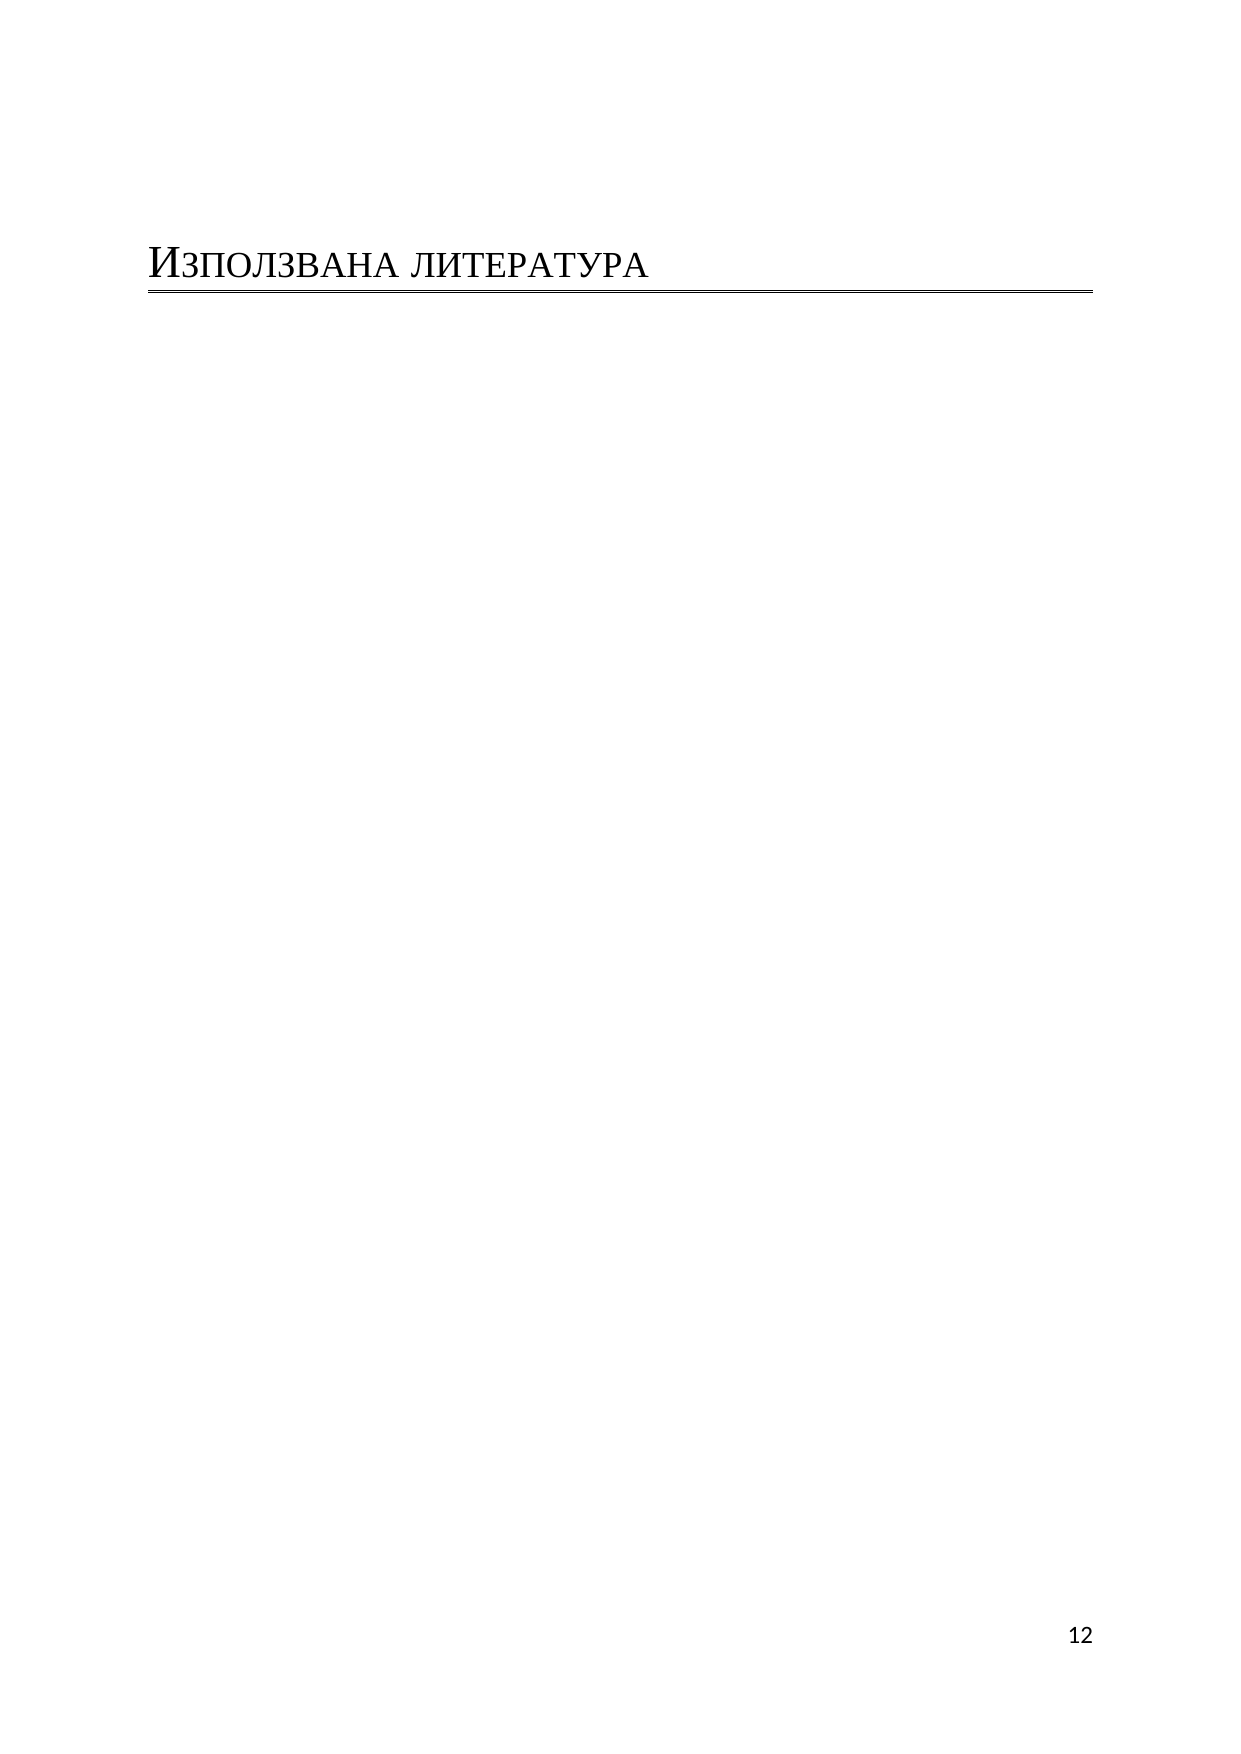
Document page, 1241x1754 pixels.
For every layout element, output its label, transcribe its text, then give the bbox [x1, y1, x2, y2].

subtitle Използвана литература [148, 235, 1093, 290]
